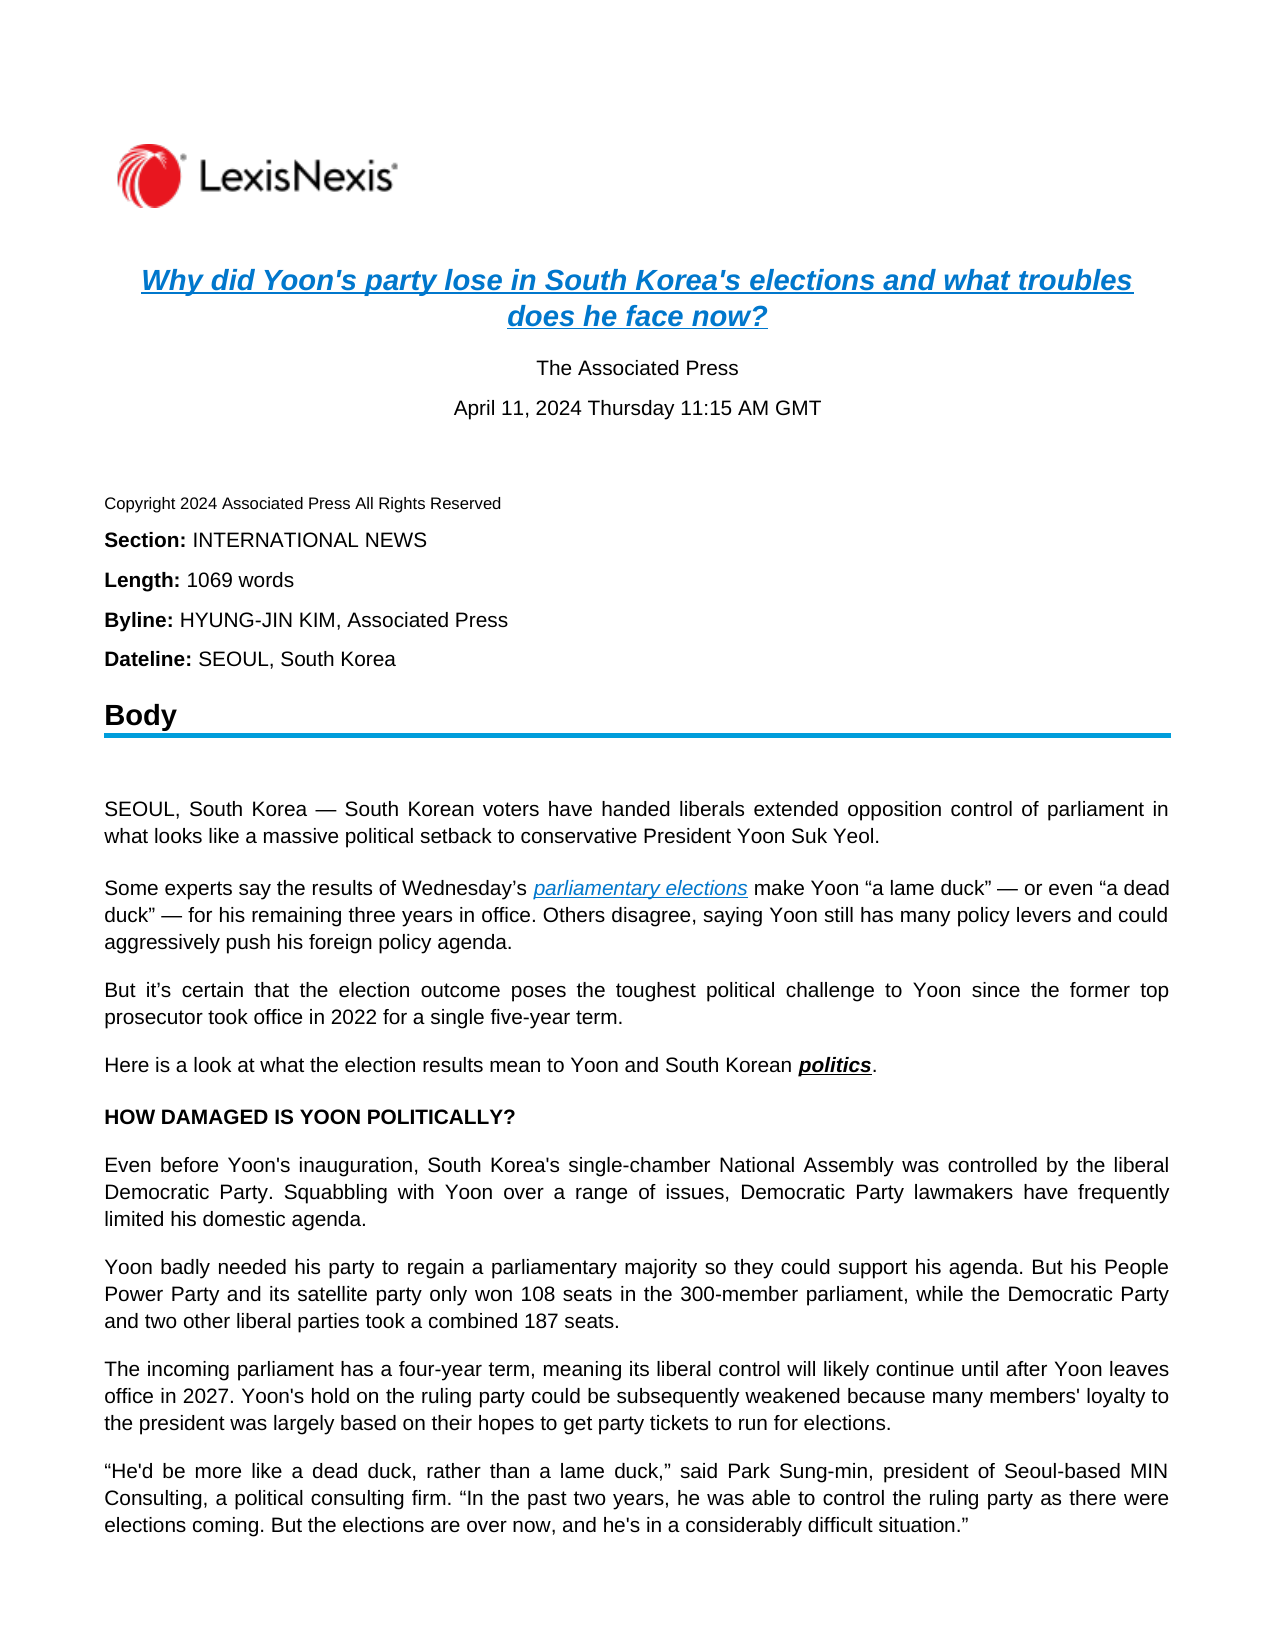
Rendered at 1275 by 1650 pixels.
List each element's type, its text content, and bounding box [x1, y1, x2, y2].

text Section: INTERNATIONAL NEWS [104, 525, 1171, 552]
text The incoming parliament has a four-year term, meaning its liberal control will likely continue until after Yoon leaves office in 2027. Yoon's hold on the ruling party could be subsequently weakened because many members' loyalty to the president was largely based on their hopes to get party tickets to run for elections. [104, 1354, 1171, 1435]
text Body [104, 696, 1171, 731]
subtitle Why did Yoon's party lose in South Korea's elections and what troubles does he face now? [104, 261, 1171, 332]
text SEOUL, South Korea — South Korean voters have handed liberals extended opposition control of parliament in what looks like a massive political setback to conservative President Yoon Suk Yeol. [104, 793, 1171, 848]
text Dateline: SEOUL, South Korea [104, 644, 1171, 671]
text Length: 1069 words [104, 565, 1171, 592]
text Here is a look at what the election results mean to Yoon and South Korean politics. [104, 1050, 1171, 1077]
text Some experts say the results of Wednesday’s parliamentary elections make Yoon “a lame duck” — or even “a dead duck” — for his remaining three years in office. Others disagree, saying Yoon still has many policy levers and could aggressively push his foreign policy agenda. [104, 873, 1171, 954]
text The Associated Press [104, 353, 1171, 380]
text April 11, 2024 Thursday 11:15 AM GMT [104, 393, 1171, 420]
text “He'd be more like a dead duck, rather than a lame duck,” said Park Sung-min, president of Seoul-based MIN Consulting, a political consulting firm. “In the past two years, he was able to control the ruling party as there were elections coming. But the elections are over now, and he's in a considerably difficult situation.” [104, 1456, 1171, 1537]
text Even before Yoon's inauguration, South Korea's single-chamber National Assembly was controlled by the liberal Democratic Party. Squabbling with Yoon over a range of issues, Democratic Party lawmakers have frequently limited his domestic agenda. [104, 1150, 1171, 1231]
text But it’s certain that the election outcome poses the toughest political challenge to Yoon since the former top prosecutor took office in 2022 for a single five-year term. [104, 975, 1171, 1029]
text Copyright 2024 Associated Press All Rights Reserved [104, 461, 1171, 513]
text Yoon badly needed his party to regain a parliamentary majority so they could support his agenda. But his People Power Party and its satellite party only won 108 seats in the 300-member parliament, while the Democratic Party and two other liberal parties took a combined 187 seats. [104, 1252, 1171, 1333]
picture [104, 144, 412, 208]
text HOW DAMAGED IS YOON POLITICALLY? [104, 1102, 1171, 1129]
text Byline: HYUNG-JIN KIM, Associated Press [104, 604, 1171, 631]
